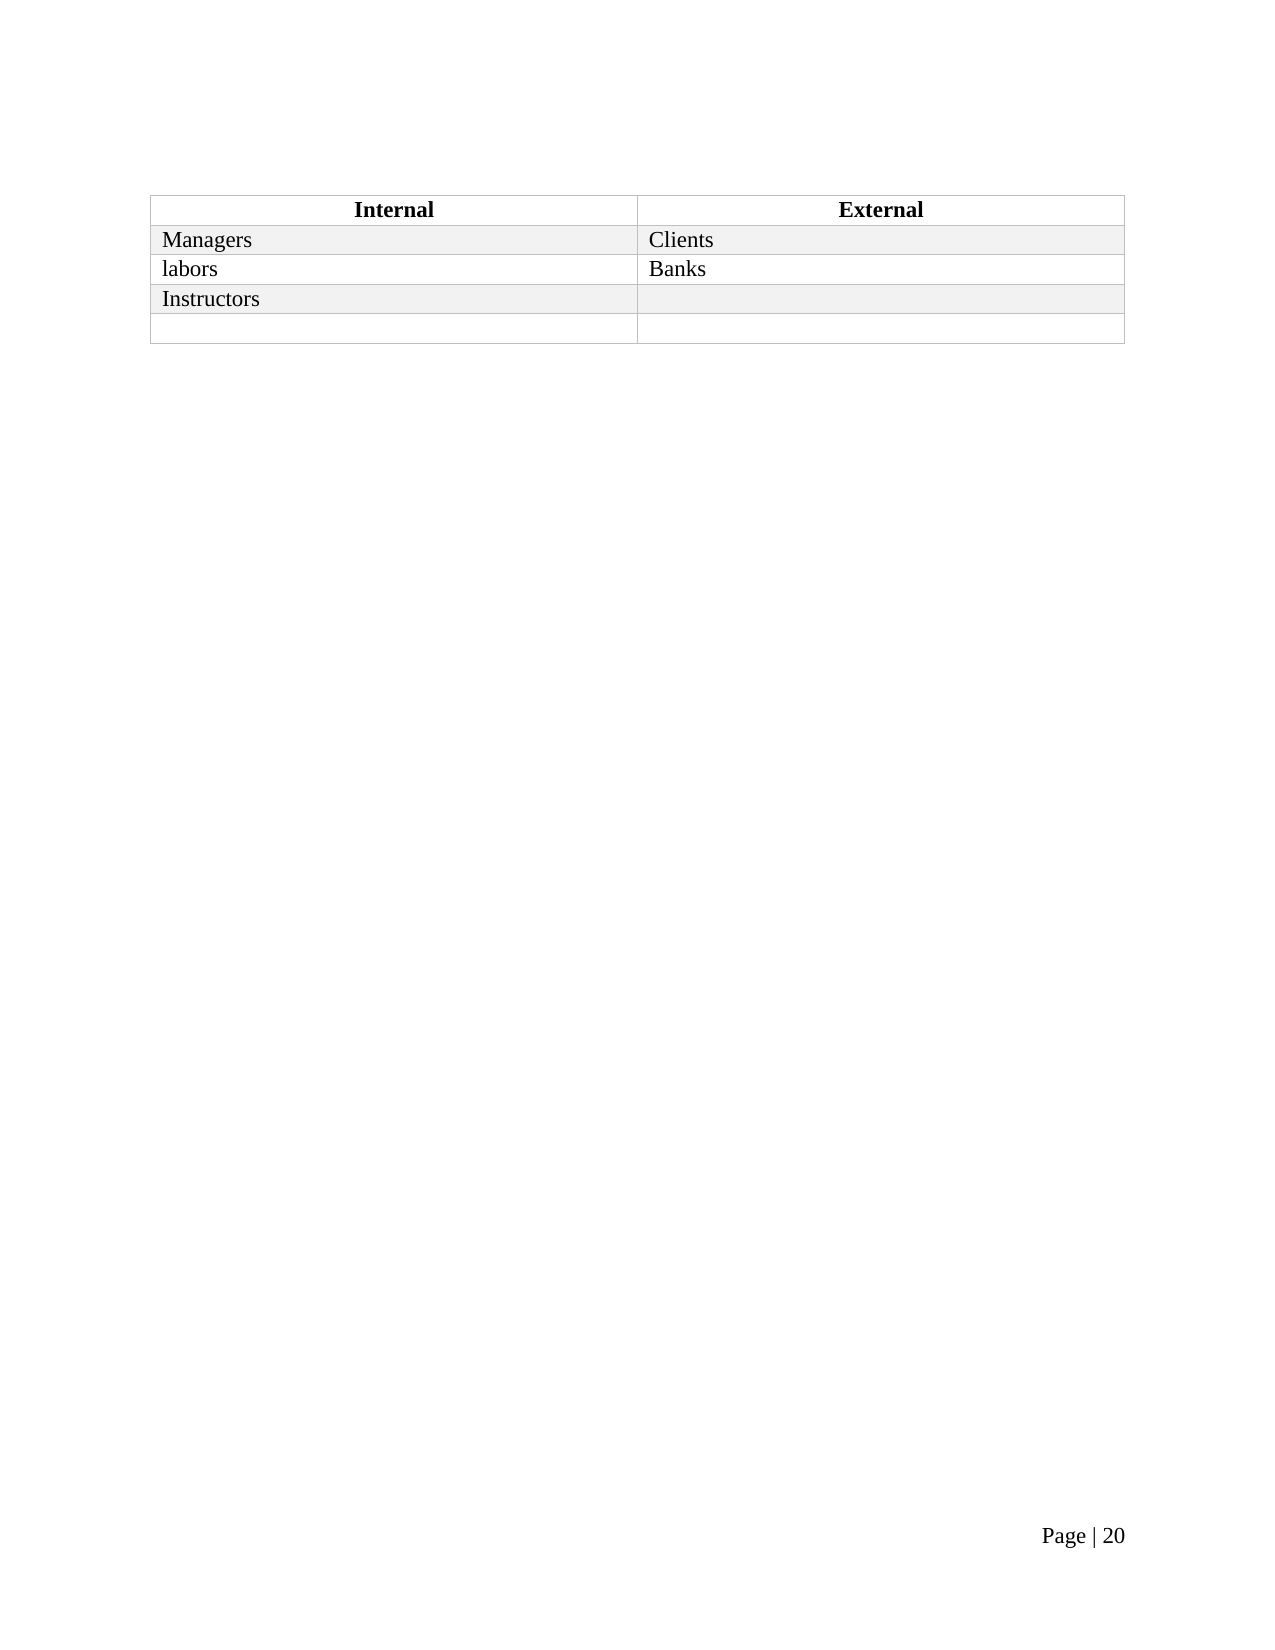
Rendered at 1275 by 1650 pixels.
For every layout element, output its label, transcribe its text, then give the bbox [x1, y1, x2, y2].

table_cell Instructors [151, 285, 637, 313]
table_cell [638, 314, 1124, 342]
table_header External [638, 196, 1124, 224]
table_cell labors [151, 255, 637, 283]
table_cell Managers [151, 226, 637, 254]
table_cell [638, 285, 1124, 313]
table_header Internal [151, 196, 637, 224]
table_cell [151, 314, 637, 342]
table_cell Clients [638, 226, 1124, 254]
table_cell Banks [638, 255, 1124, 283]
